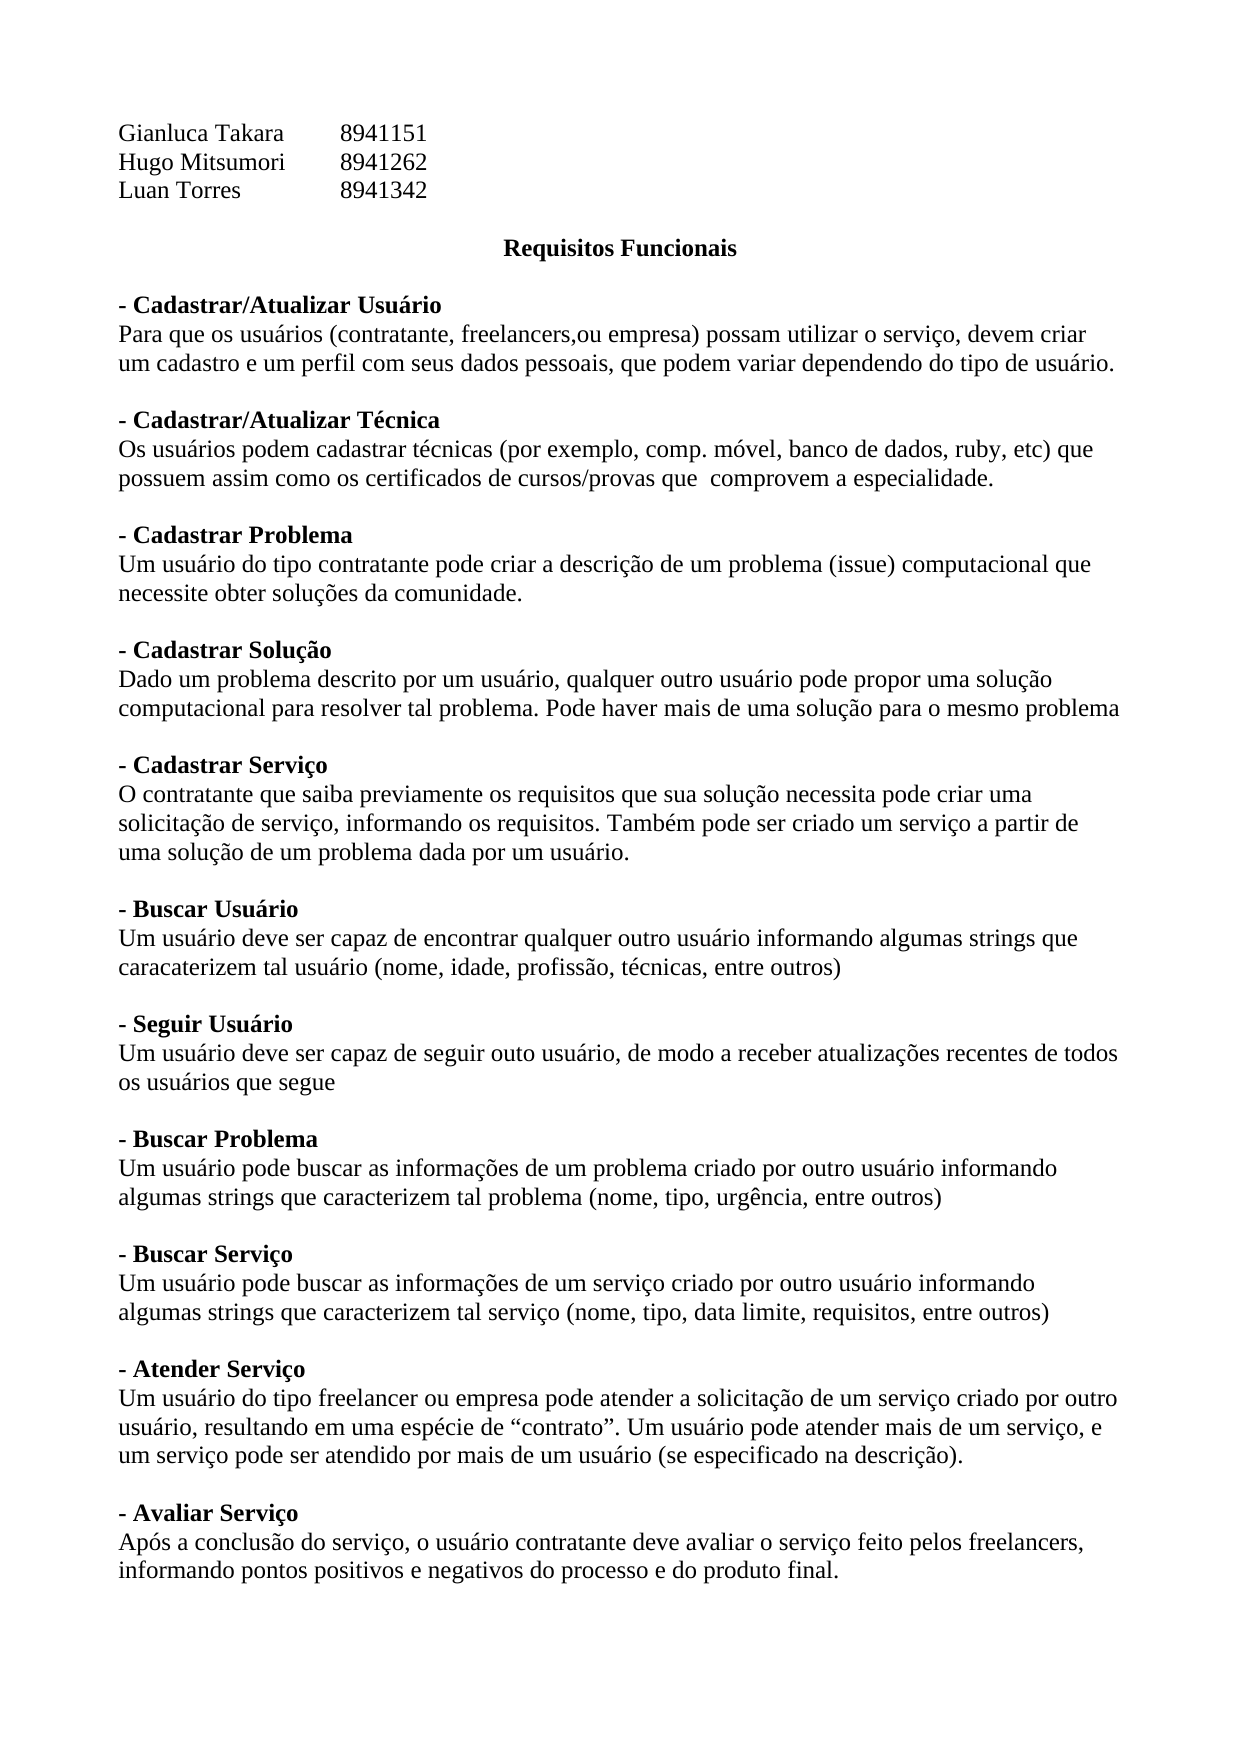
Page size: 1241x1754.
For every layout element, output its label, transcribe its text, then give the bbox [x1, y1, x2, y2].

text - Buscar Problema [118, 1124, 1122, 1153]
text - Seguir Usuário [118, 1009, 1122, 1038]
text Um usuário pode buscar as informações de um serviço criado por outro usuário informando algumas strings que caracterizem tal serviço (nome, tipo, data limite, requisitos, entre outros) [118, 1268, 1122, 1326]
text Após a conclusão do serviço, o usuário contratante deve avaliar o serviço feito pelos freelancers, informando pontos positivos e negativos do processo e do produto final. [118, 1527, 1122, 1584]
text Gianluca Takara 8941151 [118, 118, 1122, 147]
text - Cadastrar Problema [118, 521, 1122, 549]
text Um usuário deve ser capaz de encontrar qualquer outro usuário informando algumas strings que caracaterizem tal usuário (nome, idade, profissão, técnicas, entre outros) [118, 923, 1122, 981]
text - Cadastrar Solução [118, 636, 1122, 664]
text - Cadastrar Serviço [118, 751, 1122, 779]
text Luan Torres 8941342 [118, 176, 1122, 204]
text Requisitos Funcionais [118, 233, 1122, 262]
text - Buscar Usuário [118, 894, 1122, 923]
text - Atender Serviço [118, 1354, 1122, 1383]
text - Cadastrar/Atualizar Técnica [118, 406, 1122, 434]
text Os usuários podem cadastrar técnicas (por exemplo, comp. móvel, banco de dados, ruby, etc) que possuem assim como os certificados de cursos/provas que comprovem a especialidade. [118, 434, 1122, 492]
text - Avaliar Serviço [118, 1498, 1122, 1527]
text - Cadastrar/Atualizar Usuário [118, 291, 1122, 319]
text O contratante que saiba previamente os requisitos que sua solução necessita pode criar uma solicitação de serviço, informando os requisitos. Também pode ser criado um serviço a partir de uma solução de um problema dada por um usuário. [118, 779, 1122, 866]
text Hugo Mitsumori 8941262 [118, 147, 1122, 176]
text Dado um problema descrito por um usuário, qualquer outro usuário pode propor uma solução computacional para resolver tal problema. Pode haver mais de uma solução para o mesmo problema [118, 664, 1122, 722]
text Um usuário pode buscar as informações de um problema criado por outro usuário informando algumas strings que caracterizem tal problema (nome, tipo, urgência, entre outros) [118, 1153, 1122, 1211]
text Um usuário do tipo contratante pode criar a descrição de um problema (issue) computacional que necessite obter soluções da comunidade. [118, 549, 1122, 607]
text - Buscar Serviço [118, 1239, 1122, 1268]
text Um usuário do tipo freelancer ou empresa pode atender a solicitação de um serviço criado por outro usuário, resultando em uma espécie de “contrato”. Um usuário pode atender mais de um serviço, e um serviço pode ser atendido por mais de um usuário (se especificado na descrição). [118, 1383, 1122, 1469]
text Para que os usuários (contratante, freelancers,ou empresa) possam utilizar o serviço, devem criar um cadastro e um perfil com seus dados pessoais, que podem variar dependendo do tipo de usuário. [118, 319, 1122, 377]
text Um usuário deve ser capaz de seguir outo usuário, de modo a receber atualizações recentes de todos os usuários que segue [118, 1038, 1122, 1096]
